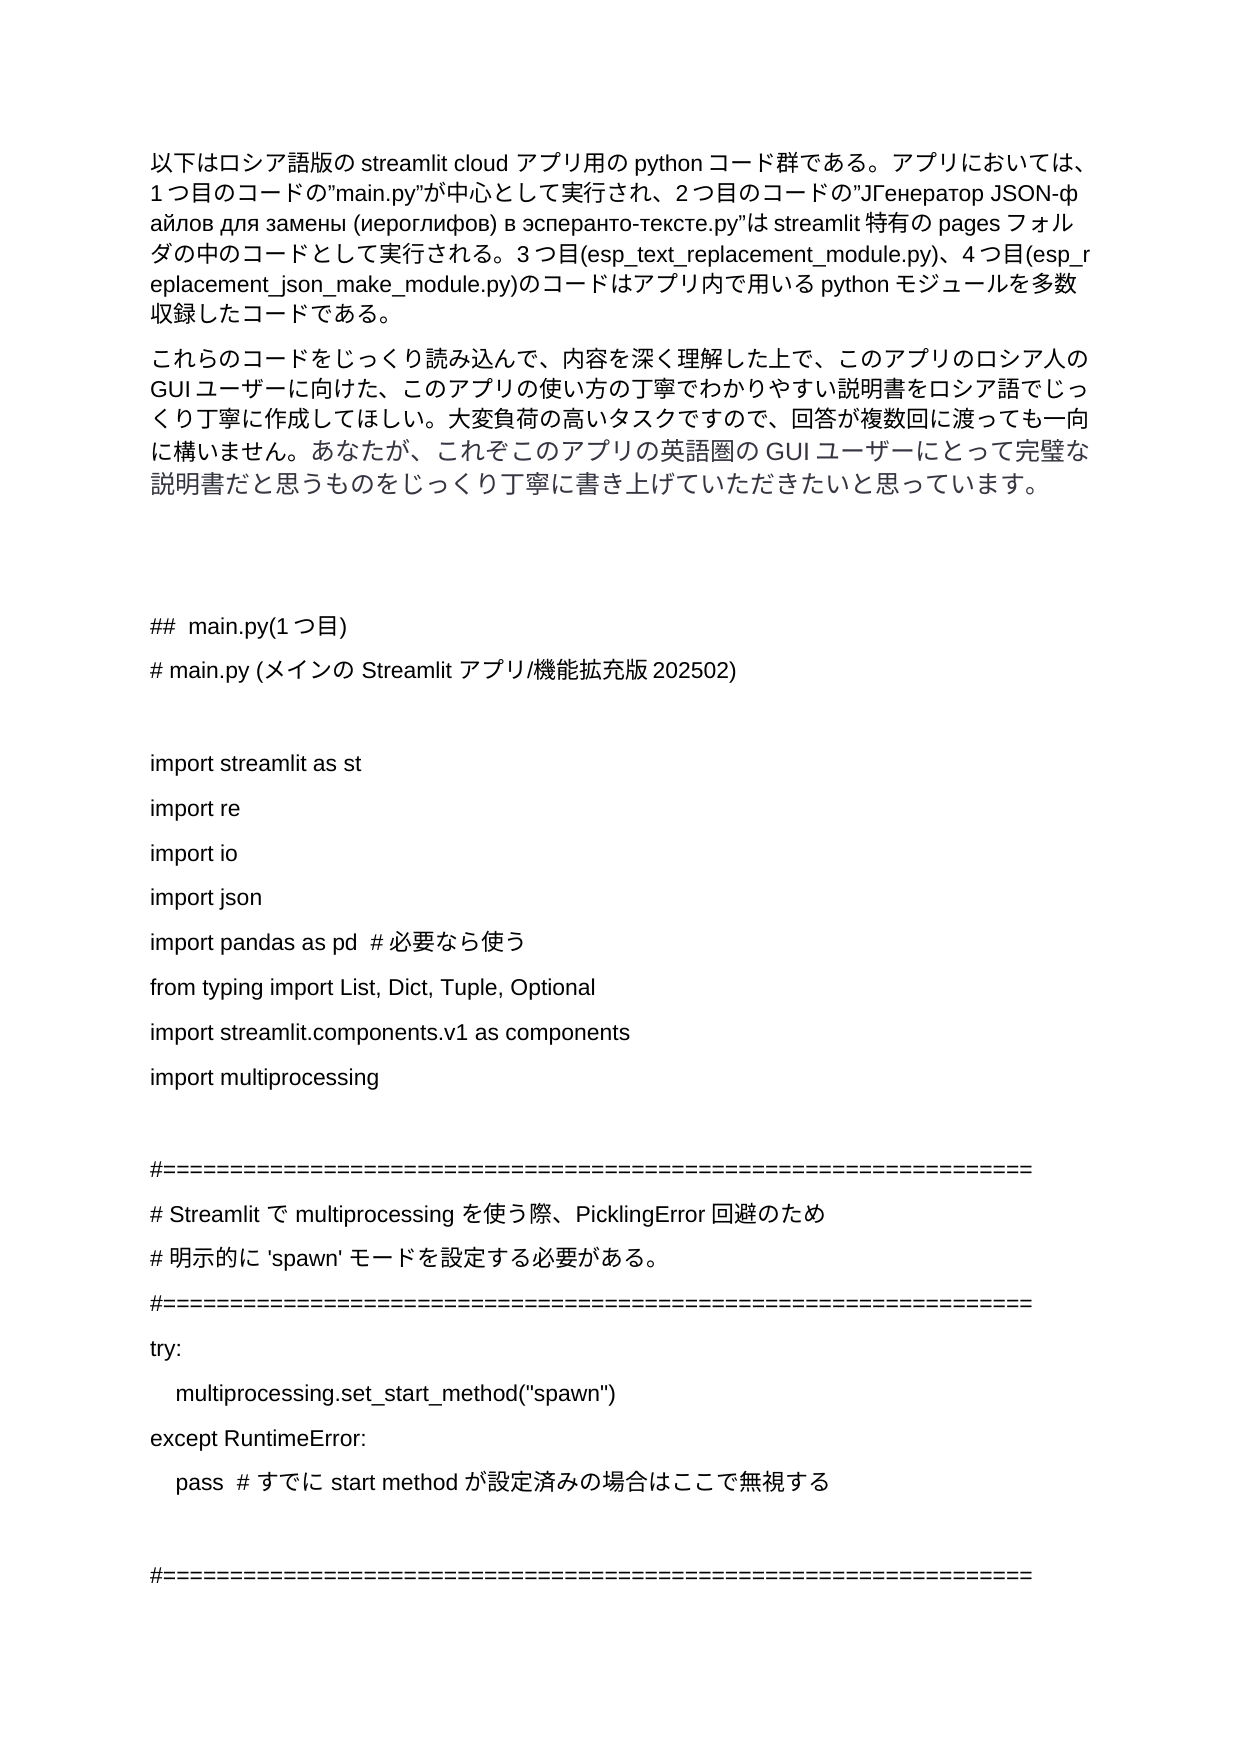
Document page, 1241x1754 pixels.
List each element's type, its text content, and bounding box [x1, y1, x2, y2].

text import streamlit as st [150, 750, 1090, 776]
text except RuntimeError: [150, 1424, 1090, 1451]
text # Streamlit で multiprocessing を使う際、PicklingError 回避のため [150, 1201, 1090, 1227]
text import pandas as pd # 必要なら使う [150, 929, 1090, 955]
text from typing import List, Dict, Tuple, Optional [150, 974, 1090, 1000]
text ## main.py(1つ目) [150, 613, 1090, 639]
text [150, 1562, 1090, 1588]
text # 明示的に 'spawn' モードを設定する必要がある。 [150, 1245, 1090, 1272]
text import io [150, 839, 1090, 866]
text # main.py (メインの Streamlit アプリ/機能拡充版202502) [150, 657, 1090, 684]
text #================================================================= [150, 1156, 1090, 1182]
text これらのコードをじっくり読み込んで、内容を深く理解した上で、このアプリのロシア人のGUIユーザーに向けた、このアプリの使い方の丁寧でわかりやすい説明書をロシア語でじっくり丁寧に作成してほしい。大変負荷の高いタスクですので、回答が複数回に渡っても一向に構いません。あなたが、これぞこのアプリの英語圏のGUIユーザーにとって完璧な説明書だと思うものをじっくり丁寧に書き上げていただきたいと思っています。 [150, 346, 1090, 499]
text #================================================================= [150, 1290, 1090, 1317]
text import streamlit.components.v1 as components [150, 1019, 1090, 1045]
text import multiprocessing [150, 1063, 1090, 1090]
text 以下はロシア語版のstreamlit cloud アプリ用のpythonコード群である。アプリにおいては、1つ目のコードの”main.py”が中心として実行され、2つ目のコードの”JГенератор JSON-файлов для замены (иероглифов) в эсперанто-тексте.py”はstreamlit特有のpagesフォルダの中のコードとして実行される。3つ目(esp_text_replacement_module.py)、4つ目(esp_replacement_json_make_module.py)のコードはアプリ内で用いるpythonモジュールを多数収録したコードである。 [150, 150, 1090, 327]
text try: [150, 1335, 1090, 1361]
text import json [150, 884, 1090, 911]
text pass # すでに start method が設定済みの場合はここで無視する [150, 1469, 1090, 1496]
text import re [150, 795, 1090, 821]
text multiprocessing.set_start_method("spawn") [150, 1380, 1090, 1406]
